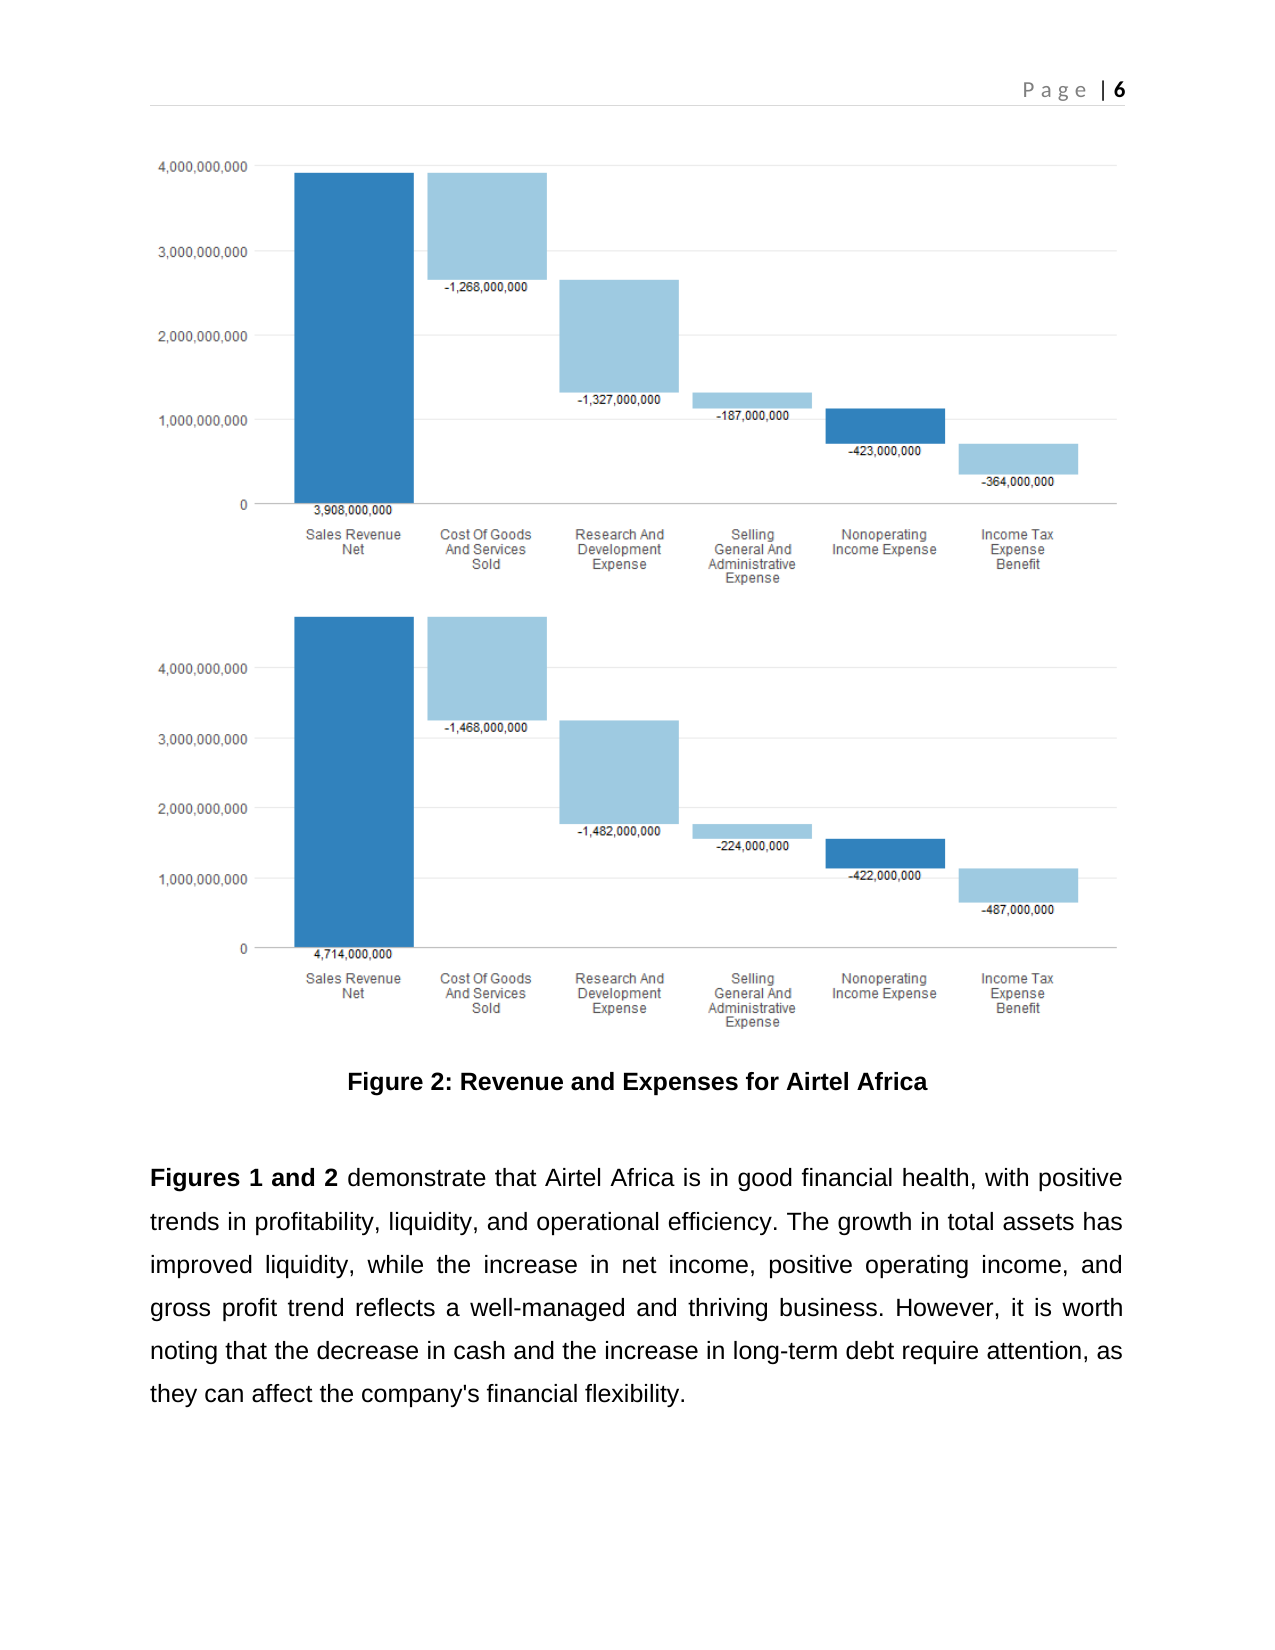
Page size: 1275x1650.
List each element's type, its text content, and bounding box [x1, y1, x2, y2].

text Figure 2: Revenue and Expenses for Airtel Africa [150, 1067, 1125, 1096]
picture [150, 150, 1125, 1037]
text Figures 1 and 2 demonstrate that Airtel Africa is in good financial health, with positive trends in profitability, liquidity, and operational efficiency. The growth in total assets has improved liquidity, while the increase in net income, positive operating income, and gross profit trend reflects a well-managed and thriving business. However, it is worth noting that the decrease in cash and the increase in long-term debt require attention, as they can affect the company's financial flexibility. [150, 1163, 1125, 1408]
